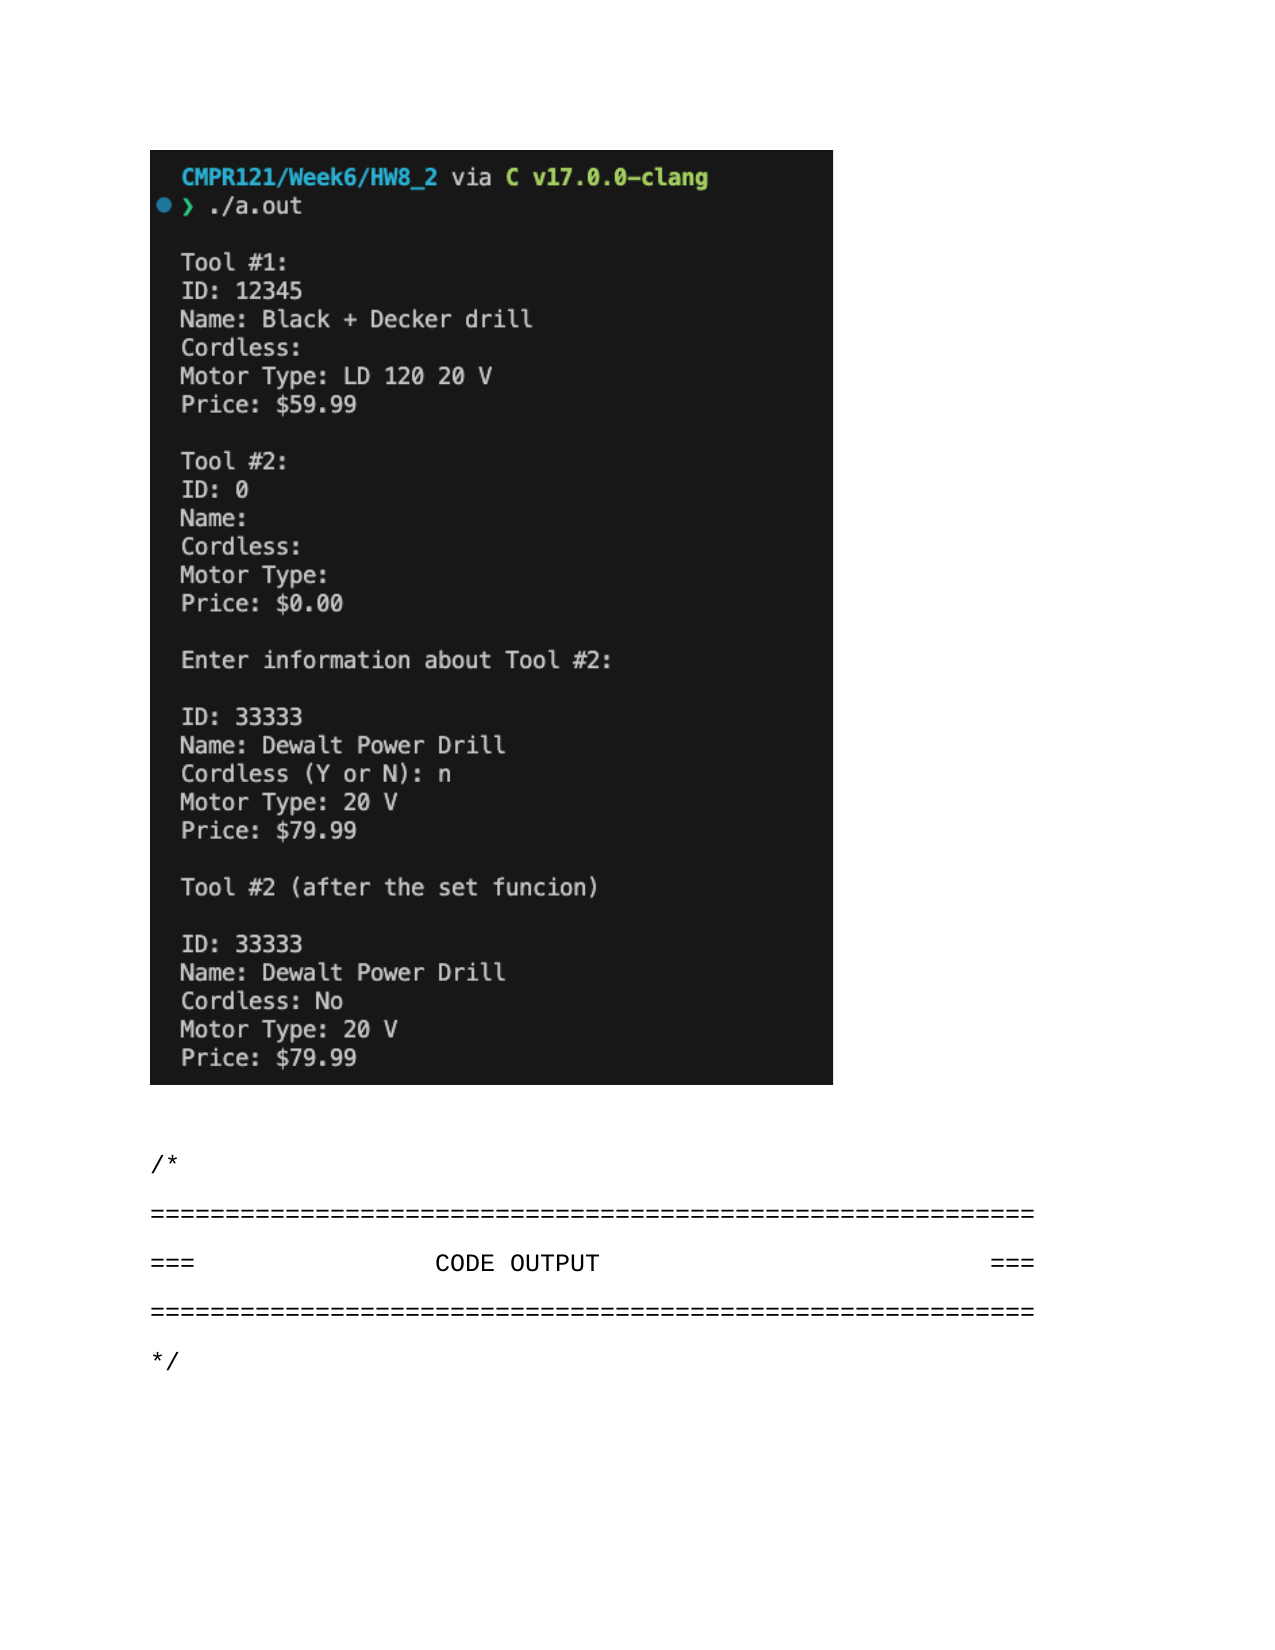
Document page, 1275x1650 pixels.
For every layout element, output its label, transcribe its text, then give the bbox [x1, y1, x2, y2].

text =========================================================== [150, 1300, 1125, 1328]
text =========================================================== [150, 1202, 1125, 1230]
text */ [150, 1349, 1125, 1377]
picture [150, 150, 834, 1085]
text /* [150, 1152, 1125, 1181]
text === CODE OUTPUT === [150, 1251, 1125, 1279]
